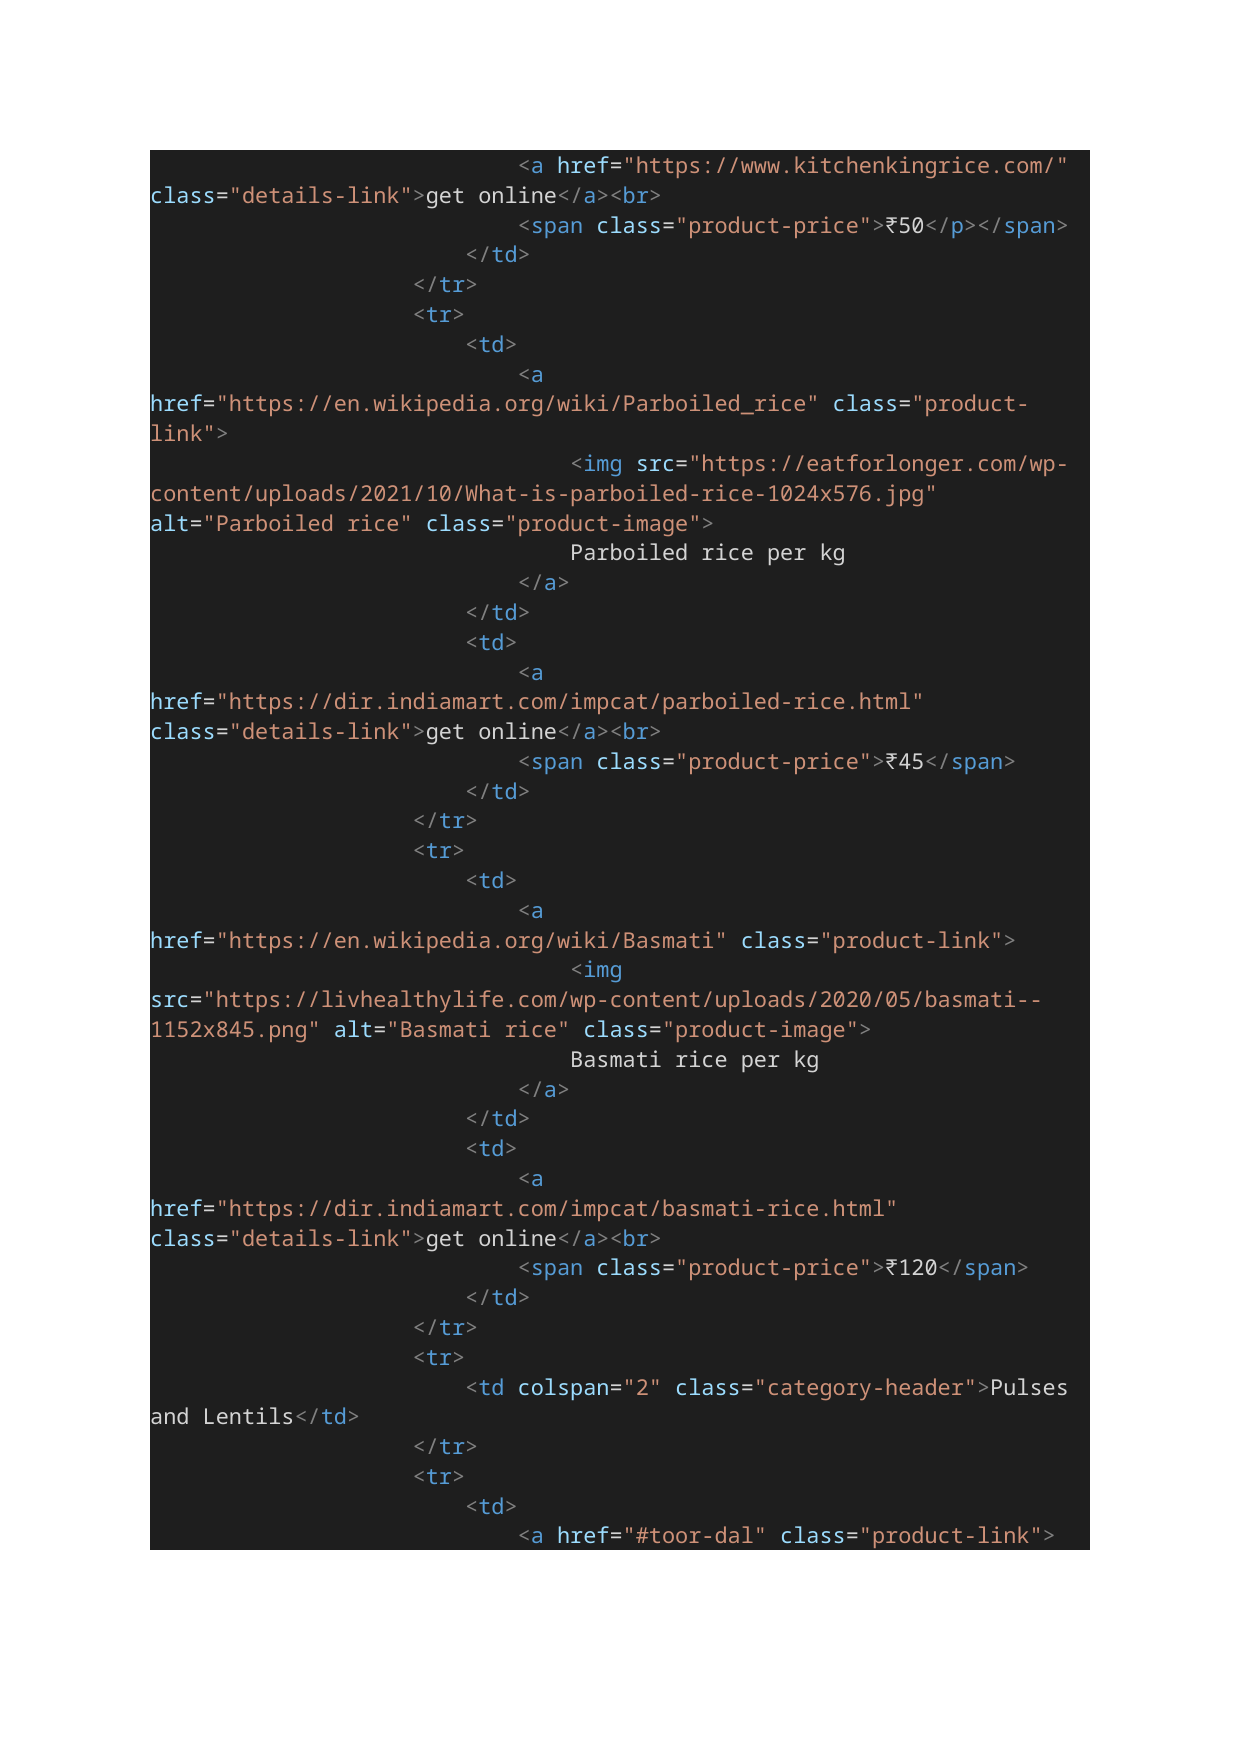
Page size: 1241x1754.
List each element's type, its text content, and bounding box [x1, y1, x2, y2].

text <a href="https://www.kitchenkingrice.com/" class="details-link">get online</a><br> [150, 150, 1090, 209]
text </tr> [150, 1312, 1090, 1342]
text <td> [150, 1133, 1090, 1163]
text <tr> [150, 299, 1090, 329]
text <td> [150, 329, 1090, 358]
text <tr> [150, 1342, 1090, 1371]
text Parboiled rice per kg [150, 537, 1090, 567]
text </tr> [150, 1431, 1090, 1461]
text <tr> [150, 1461, 1090, 1491]
text </td> [150, 1282, 1090, 1312]
text <img src="https://eatforlonger.com/wp-content/uploads/2021/10/What-is-parboiled-rice-1024x576.jpg" alt="Parboiled rice" class="product-image"> [150, 448, 1090, 537]
text <a href="#toor-dal" class="product-link"> [150, 1520, 1090, 1550]
text <td> [150, 865, 1090, 895]
text </td> [150, 776, 1090, 805]
text <img src="https://livhealthylife.com/wp-content/uploads/2020/05/basmati--1152x845.png" alt="Basmati rice" class="product-image"> [150, 954, 1090, 1044]
text Basmati rice per kg [150, 1044, 1090, 1073]
text </td> [150, 597, 1090, 627]
text <td colspan="2" class="category-header">Pulses and Lentils</td> [150, 1371, 1090, 1431]
text <span class="product-price">₹45</span> [150, 746, 1090, 776]
text </td> [150, 239, 1090, 269]
text <span class="product-price">₹120</span> [150, 1252, 1090, 1282]
text <td> [150, 627, 1090, 656]
text <a href="https://dir.indiamart.com/impcat/basmati-rice.html" class="details-link">get online</a><br> [150, 1163, 1090, 1252]
text </tr> [150, 805, 1090, 835]
text </tr> [150, 269, 1090, 299]
text <td> [150, 1491, 1090, 1520]
text <a href="https://en.wikipedia.org/wiki/Basmati" class="product-link"> [150, 895, 1090, 954]
text <tr> [150, 835, 1090, 865]
text <a href="https://dir.indiamart.com/impcat/parboiled-rice.html" class="details-link">get online</a><br> [150, 656, 1090, 746]
text <span class="product-price">₹50</p></span> [150, 209, 1090, 239]
text </a> [150, 1073, 1090, 1103]
text <a href="https://en.wikipedia.org/wiki/Parboiled_rice" class="product-link"> [150, 358, 1090, 448]
text </a> [150, 567, 1090, 597]
text </td> [150, 1103, 1090, 1133]
